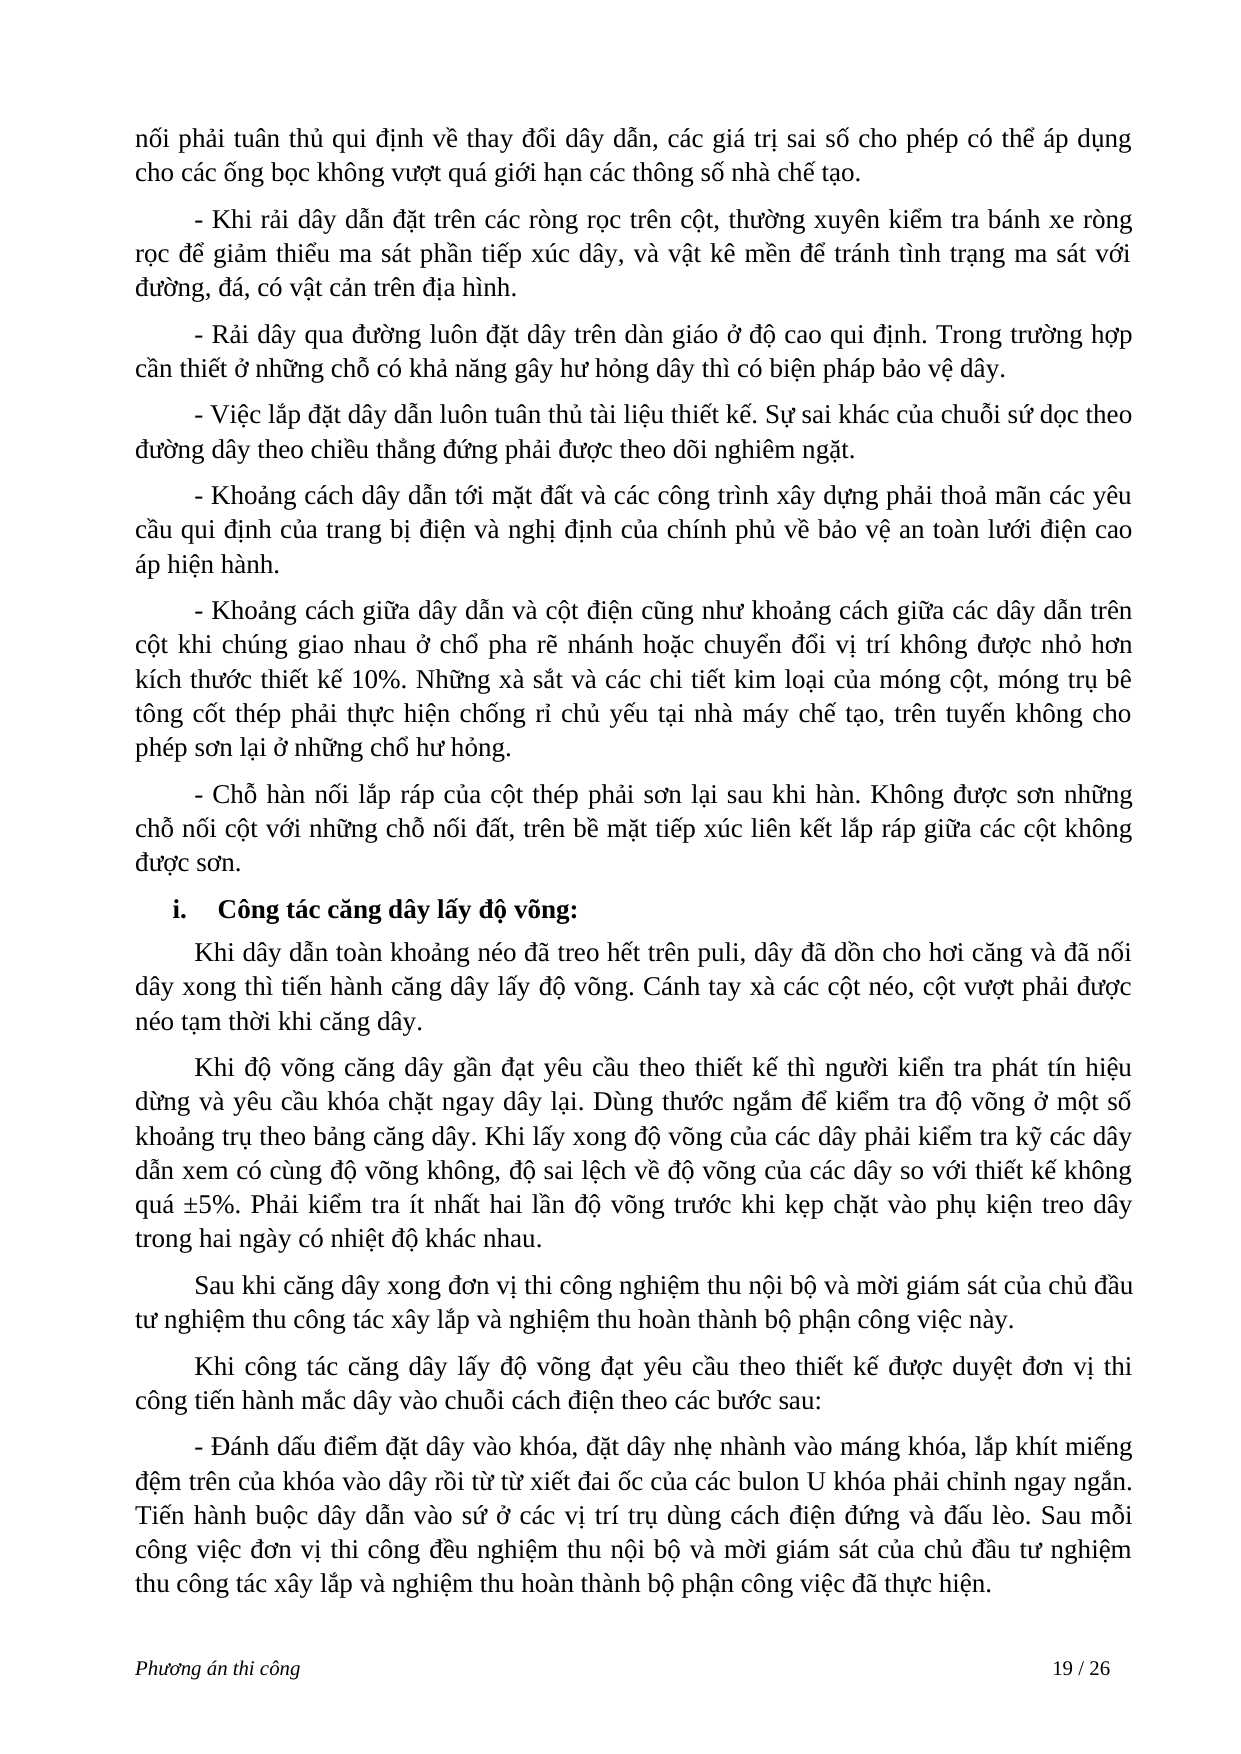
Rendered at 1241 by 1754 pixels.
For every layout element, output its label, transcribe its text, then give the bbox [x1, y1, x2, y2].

subtitle Công tác căng dây lấy độ võng: [172, 893, 1134, 924]
text - Khoảng cách giữa dây dẫn và cột điện cũng như khoảng cách giữa các dây dẫn trên cột khi chúng giao nhau ở chổ pha rẽ nhánh hoặc chuyển đổi vị trí không được nhỏ hơn kích thước thiết kế 10%. Những xà sắt và các chi tiết kim loại của móng cột, móng trụ bê tông cốt thép phải thực hiện chống rỉ chủ yếu tại nhà máy chế tạo, trên tuyến không cho phép sơn lại ở những chổ hư hỏng. [135, 594, 1134, 762]
text Khi dây dẫn toàn khoảng néo đã treo hết trên puli, dây đã dồn cho hơi căng và đã nối dây xong thì tiến hành căng dây lấy độ võng. Cánh tay xà các cột néo, cột vượt phải được néo tạm thời khi căng dây. [135, 936, 1134, 1036]
text - Đánh dấu điểm đặt dây vào khóa, đặt dây nhẹ nhành vào máng khóa, lắp khít miếng đệm trên của khóa vào dây rồi từ từ xiết đai ốc của các bulon U khóa phải chỉnh ngay ngắn. Tiến hành buộc dây dẫn vào sứ ở các vị trí trụ dùng cách điện đứng và đấu lèo. Sau mỗi công việc đơn vị thi công đều nghiệm thu nội bộ và mời giám sát của chủ đầu tư nghiệm thu công tác xây lắp và nghiệm thu hoàn thành bộ phận công việc đã thực hiện. [135, 1431, 1134, 1598]
text - Việc lắp đặt dây dẫn luôn tuân thủ tài liệu thiết kế. Sự sai khác của chuỗi sứ dọc theo đường dây theo chiều thẳng đứng phải được theo dõi nghiêm ngặt. [135, 398, 1134, 464]
text - Khoảng cách dây dẫn tới mặt đất và các công trình xây dựng phải thoả mãn các yêu cầu qui định của trang bị điện và nghị định của chính phủ về bảo vệ an toàn lưới điện cao áp hiện hành. [135, 479, 1134, 579]
text - Rải dây qua đường luôn đặt dây trên dàn giáo ở độ cao qui định. Trong trường hợp cần thiết ở những chỗ có khả năng gây hư hỏng dây thì có biện pháp bảo vệ dây. [135, 318, 1134, 383]
text Sau khi căng dây xong đơn vị thi công nghiệm thu nội bộ và mời giám sát của chủ đầu tư nghiệm thu công tác xây lắp và nghiệm thu hoàn thành bộ phận công việc này. [135, 1269, 1134, 1334]
text - Khi rải dây dẫn đặt trên các ròng rọc trên cột, thường xuyên kiểm tra bánh xe ròng rọc để giảm thiểu ma sát phần tiếp xúc dây, và vật kê mền để tránh tình trạng ma sát với đường, đá, có vật cản trên địa hình. [135, 203, 1134, 302]
text - Chỗ hàn nối lắp ráp của cột thép phải sơn lại sau khi hàn. Không được sơn những chỗ nối cột với những chỗ nối đất, trên bề mặt tiếp xúc liên kết lắp ráp giữa các cột không được sơn. [135, 778, 1134, 877]
text Khi độ võng căng dây gần đạt yêu cầu theo thiết kế thì người kiển tra phát tín hiệu dừng và yêu cầu khóa chặt ngay dây lại. Dùng thước ngắm để kiểm tra độ võng ở một số khoảng trụ theo bảng căng dây. Khi lấy xong độ võng của các dây phải kiểm tra kỹ các dây dẫn xem có cùng độ võng không, độ sai lệch về độ võng của các dây so với thiết kế không quá ±5%. Phải kiểm tra ít nhất hai lần độ võng trước khi kẹp chặt vào phụ kiện treo dây trong hai ngày có nhiệt độ khác nhau. [135, 1051, 1134, 1253]
text Khi công tác căng dây lấy độ võng đạt yêu cầu theo thiết kế được duyệt đơn vị thi công tiến hành mắc dây vào chuỗi cách điện theo các bước sau: [135, 1350, 1134, 1415]
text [135, 122, 1134, 187]
